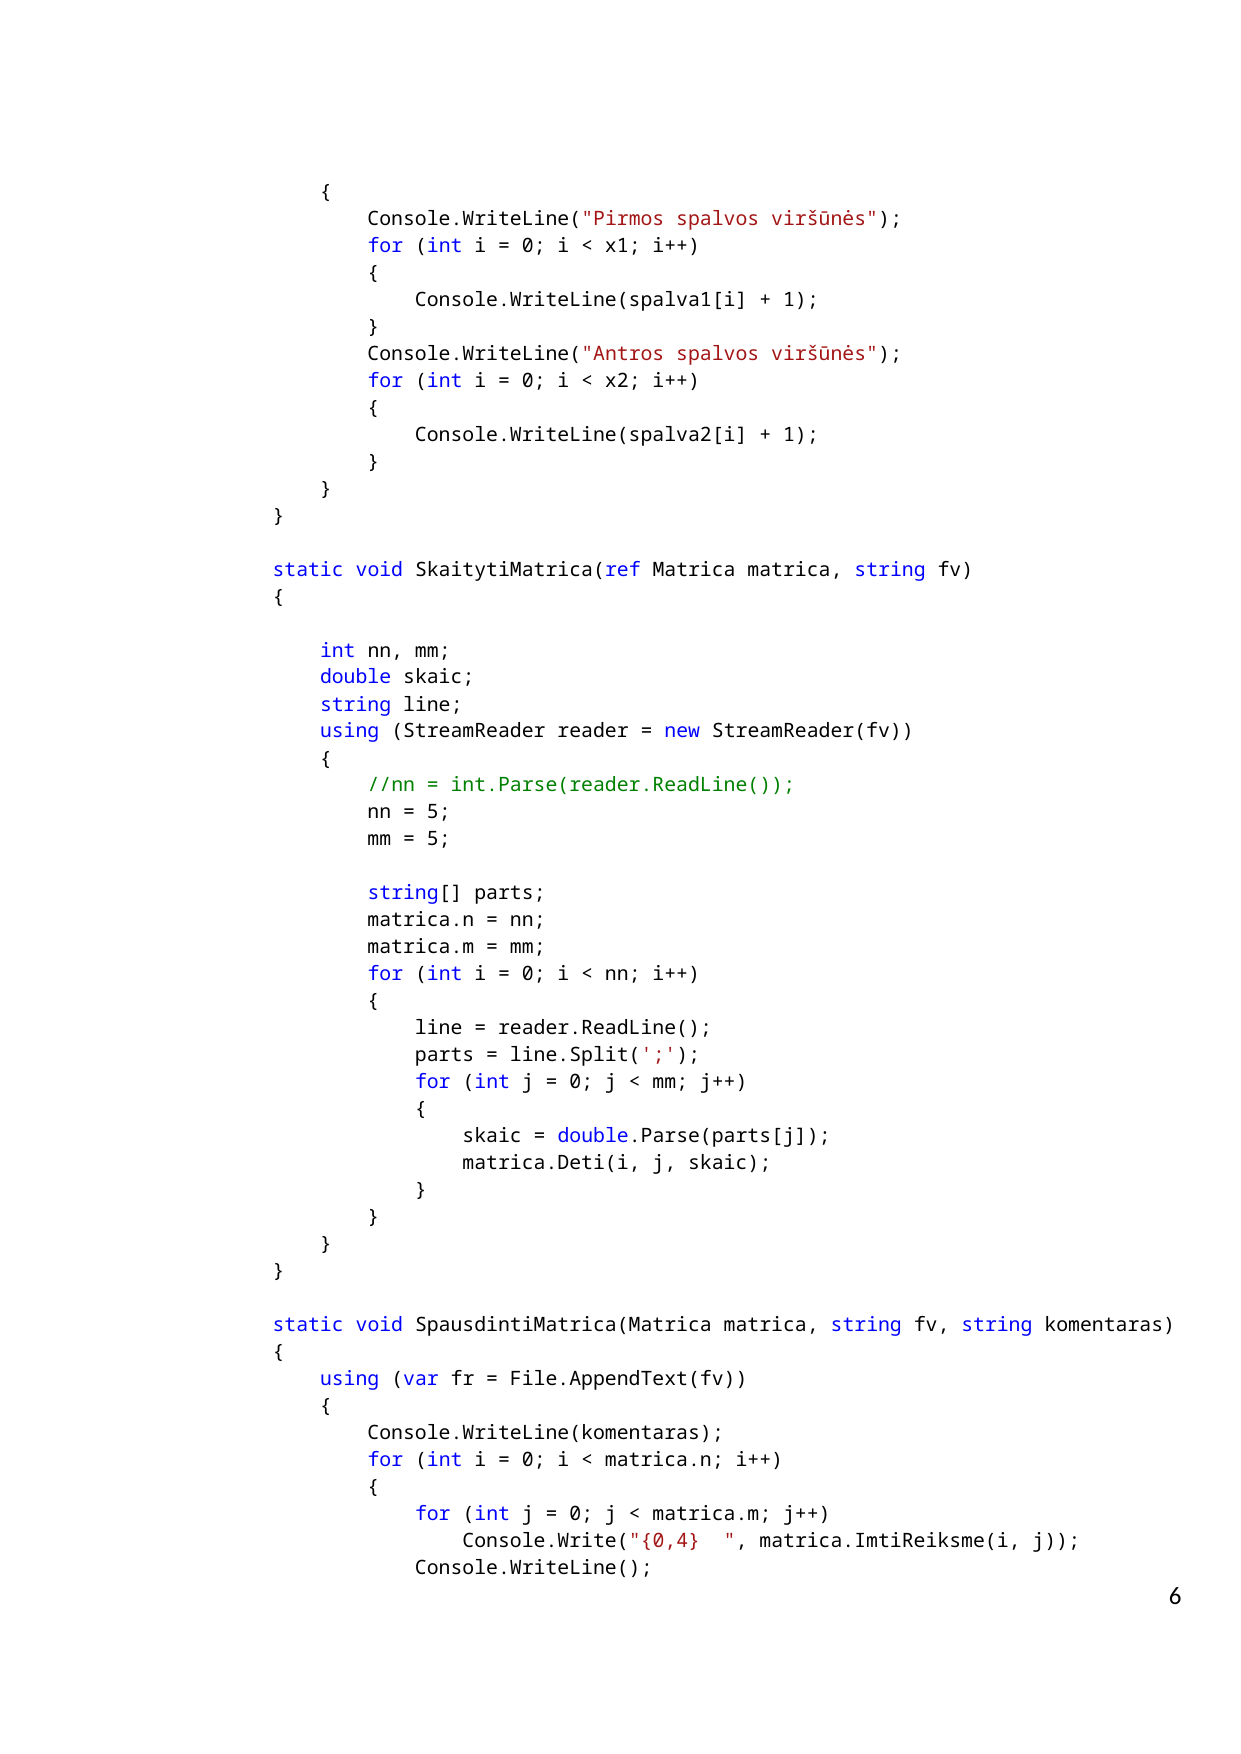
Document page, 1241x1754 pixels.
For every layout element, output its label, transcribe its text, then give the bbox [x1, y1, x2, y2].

text Console.WriteLine("Pirmos spalvos viršūnės"); [177, 204, 1181, 231]
text { [177, 393, 1181, 420]
text parts = line.Split(';'); [177, 1041, 1181, 1067]
text static void SkaitytiMatrica(ref Matrica matrica, string fv) [177, 555, 1181, 582]
text } [177, 447, 1181, 474]
text //nn = int.Parse(reader.ReadLine()); [177, 771, 1181, 798]
text matrica.m = mm; [177, 933, 1181, 959]
text nn = 5; [177, 798, 1181, 825]
text } [177, 1175, 1181, 1202]
text string line; [177, 690, 1181, 717]
text using (var fr = File.AppendText(fv)) [177, 1364, 1181, 1391]
text for (int i = 0; i < x1; i++) [177, 231, 1181, 258]
text for (int i = 0; i < matrica.n; i++) [177, 1445, 1181, 1472]
text for (int i = 0; i < nn; i++) [177, 959, 1181, 987]
text { [177, 1472, 1181, 1499]
text skaic = double.Parse(parts[j]); [177, 1121, 1181, 1148]
text for (int j = 0; j < mm; j++) [177, 1067, 1181, 1094]
text { [177, 582, 1181, 609]
text { [177, 987, 1181, 1013]
text string[] parts; [177, 879, 1181, 906]
text Console.WriteLine(spalva2[i] + 1); [177, 420, 1181, 447]
text } [177, 501, 1181, 528]
text Console.WriteLine(komentaras); [177, 1418, 1181, 1445]
text int nn, mm; [177, 636, 1181, 663]
text { [177, 1391, 1181, 1418]
text Console.Write("{0,4} ", matrica.ImtiReiksme(i, j)); [177, 1526, 1181, 1553]
text Console.WriteLine(); [177, 1553, 1181, 1580]
text } [177, 1256, 1181, 1283]
text } [177, 1229, 1181, 1256]
text double skaic; [177, 663, 1181, 690]
text } [177, 312, 1181, 339]
text Console.WriteLine(spalva1[i] + 1); [177, 285, 1181, 312]
text { [177, 744, 1181, 771]
text for (int i = 0; i < x2; i++) [177, 366, 1181, 393]
text static void SpausdintiMatrica(Matrica matrica, string fv, string komentaras) [177, 1310, 1181, 1337]
text using (StreamReader reader = new StreamReader(fv)) [177, 717, 1181, 744]
text mm = 5; [177, 825, 1181, 852]
text Console.WriteLine("Antros spalvos viršūnės"); [177, 339, 1181, 366]
text { [177, 1094, 1181, 1121]
text { [177, 1337, 1181, 1364]
text matrica.Deti(i, j, skaic); [177, 1148, 1181, 1175]
text { [177, 177, 1181, 204]
text { [177, 258, 1181, 285]
text } [177, 1202, 1181, 1229]
text for (int j = 0; j < matrica.m; j++) [177, 1499, 1181, 1526]
text line = reader.ReadLine(); [177, 1013, 1181, 1041]
text matrica.n = nn; [177, 906, 1181, 933]
text } [177, 474, 1181, 501]
